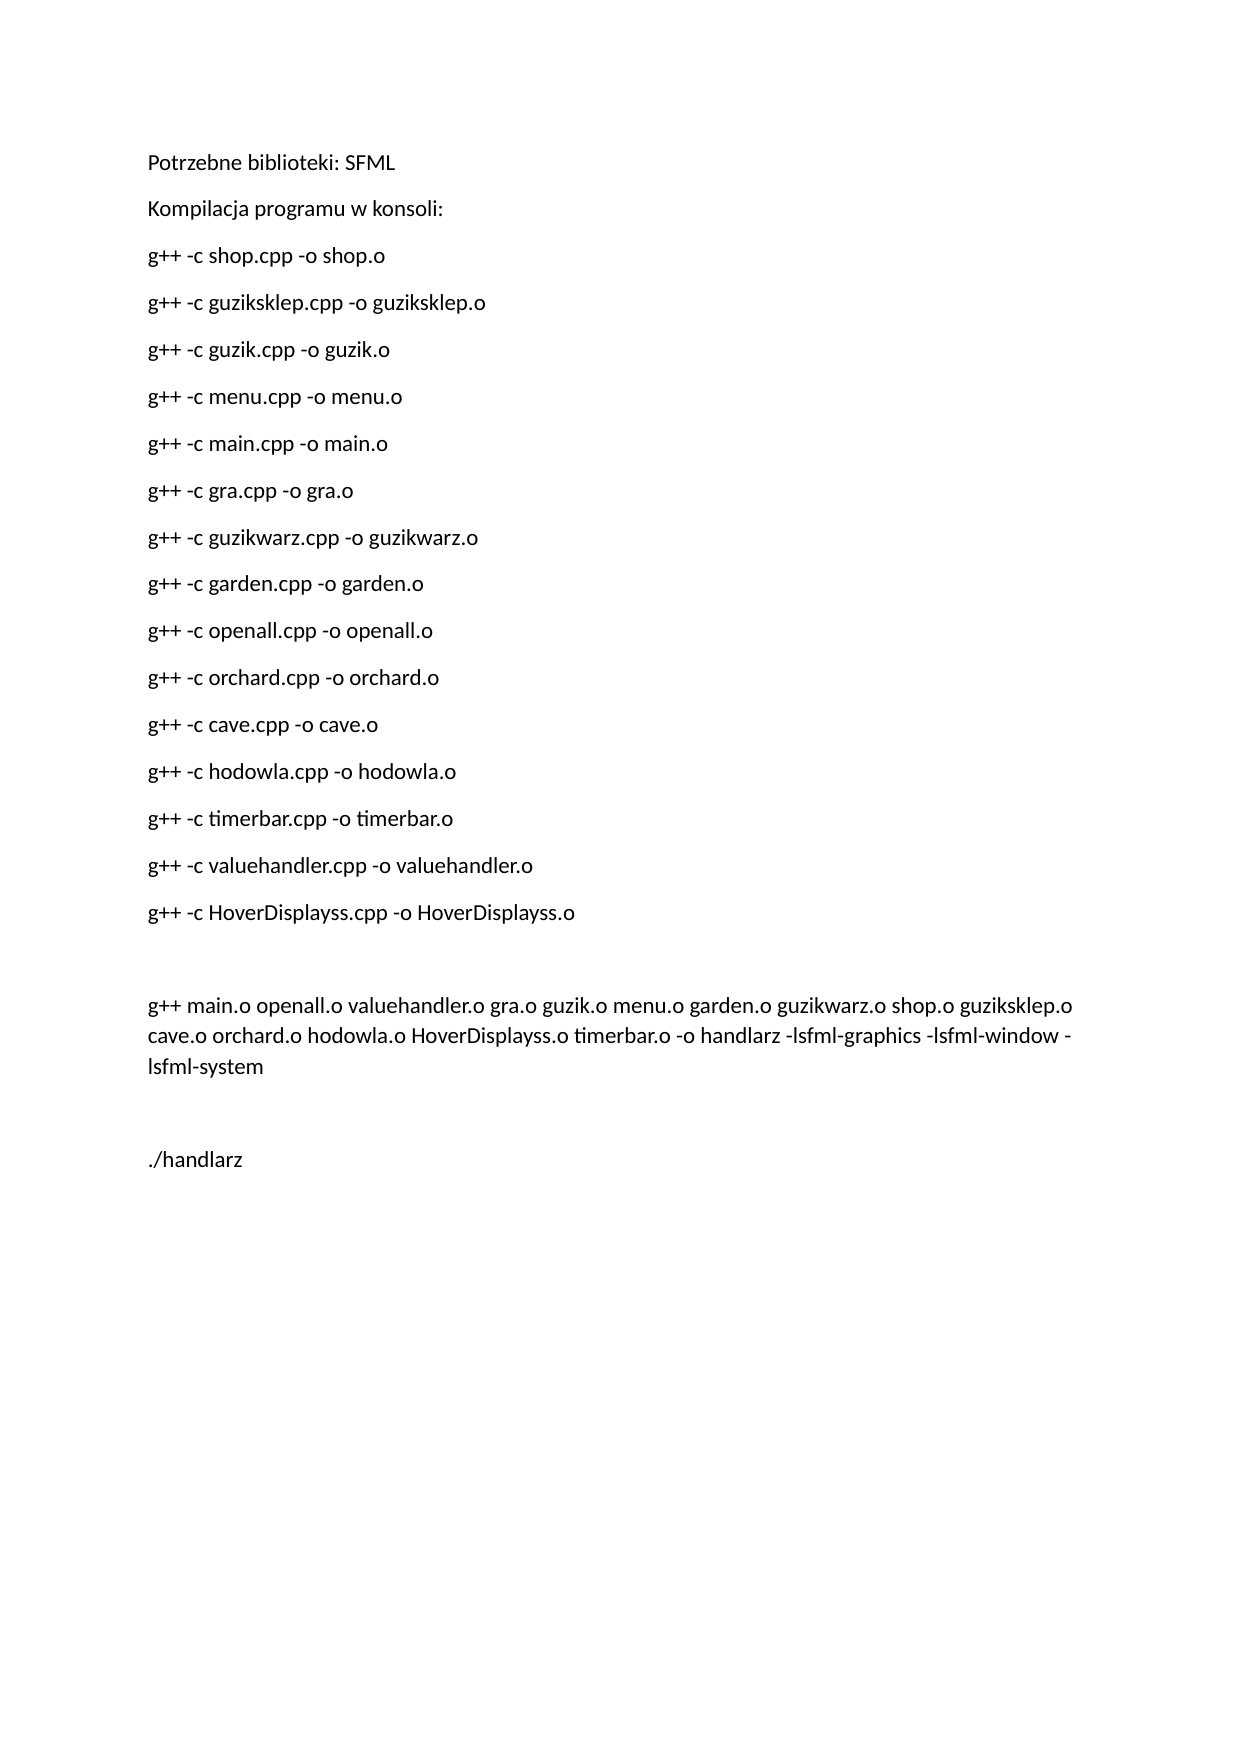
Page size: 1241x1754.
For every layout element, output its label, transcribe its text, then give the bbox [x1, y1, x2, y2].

text g++ -c main.cpp -o main.o [148, 429, 1093, 457]
text g++ -c guziksklep.cpp -o guziksklep.o [148, 288, 1093, 316]
text g++ -c HoverDisplayss.cpp -o HoverDisplayss.o [148, 898, 1093, 926]
text ./handlarz [148, 1146, 1093, 1173]
text g++ -c timerbar.cpp -o timerbar.o [148, 804, 1093, 832]
text g++ -c valuehandler.cpp -o valuehandler.o [148, 851, 1093, 879]
text g++ -c openall.cpp -o openall.o [148, 616, 1093, 644]
text g++ -c hodowla.cpp -o hodowla.o [148, 757, 1093, 785]
text g++ -c guzikwarz.cpp -o guzikwarz.o [148, 523, 1093, 551]
text g++ -c cave.cpp -o cave.o [148, 710, 1093, 738]
text Potrzebne biblioteki: SFML [148, 148, 1093, 176]
text g++ main.o openall.o valuehandler.o gra.o guzik.o menu.o garden.o guzikwarz.o shop.o guziksklep.o cave.o orchard.o hodowla.o HoverDisplayss.o timerbar.o -o handlarz -lsfml-graphics -lsfml-window -lsfml-system [148, 991, 1093, 1080]
text g++ -c shop.cpp -o shop.o [148, 241, 1093, 269]
text g++ -c guzik.cpp -o guzik.o [148, 335, 1093, 363]
text g++ -c garden.cpp -o garden.o [148, 569, 1093, 597]
text g++ -c orchard.cpp -o orchard.o [148, 663, 1093, 691]
text g++ -c gra.cpp -o gra.o [148, 476, 1093, 504]
text g++ -c menu.cpp -o menu.o [148, 382, 1093, 410]
text Kompilacja programu w konsoli: [148, 194, 1093, 222]
